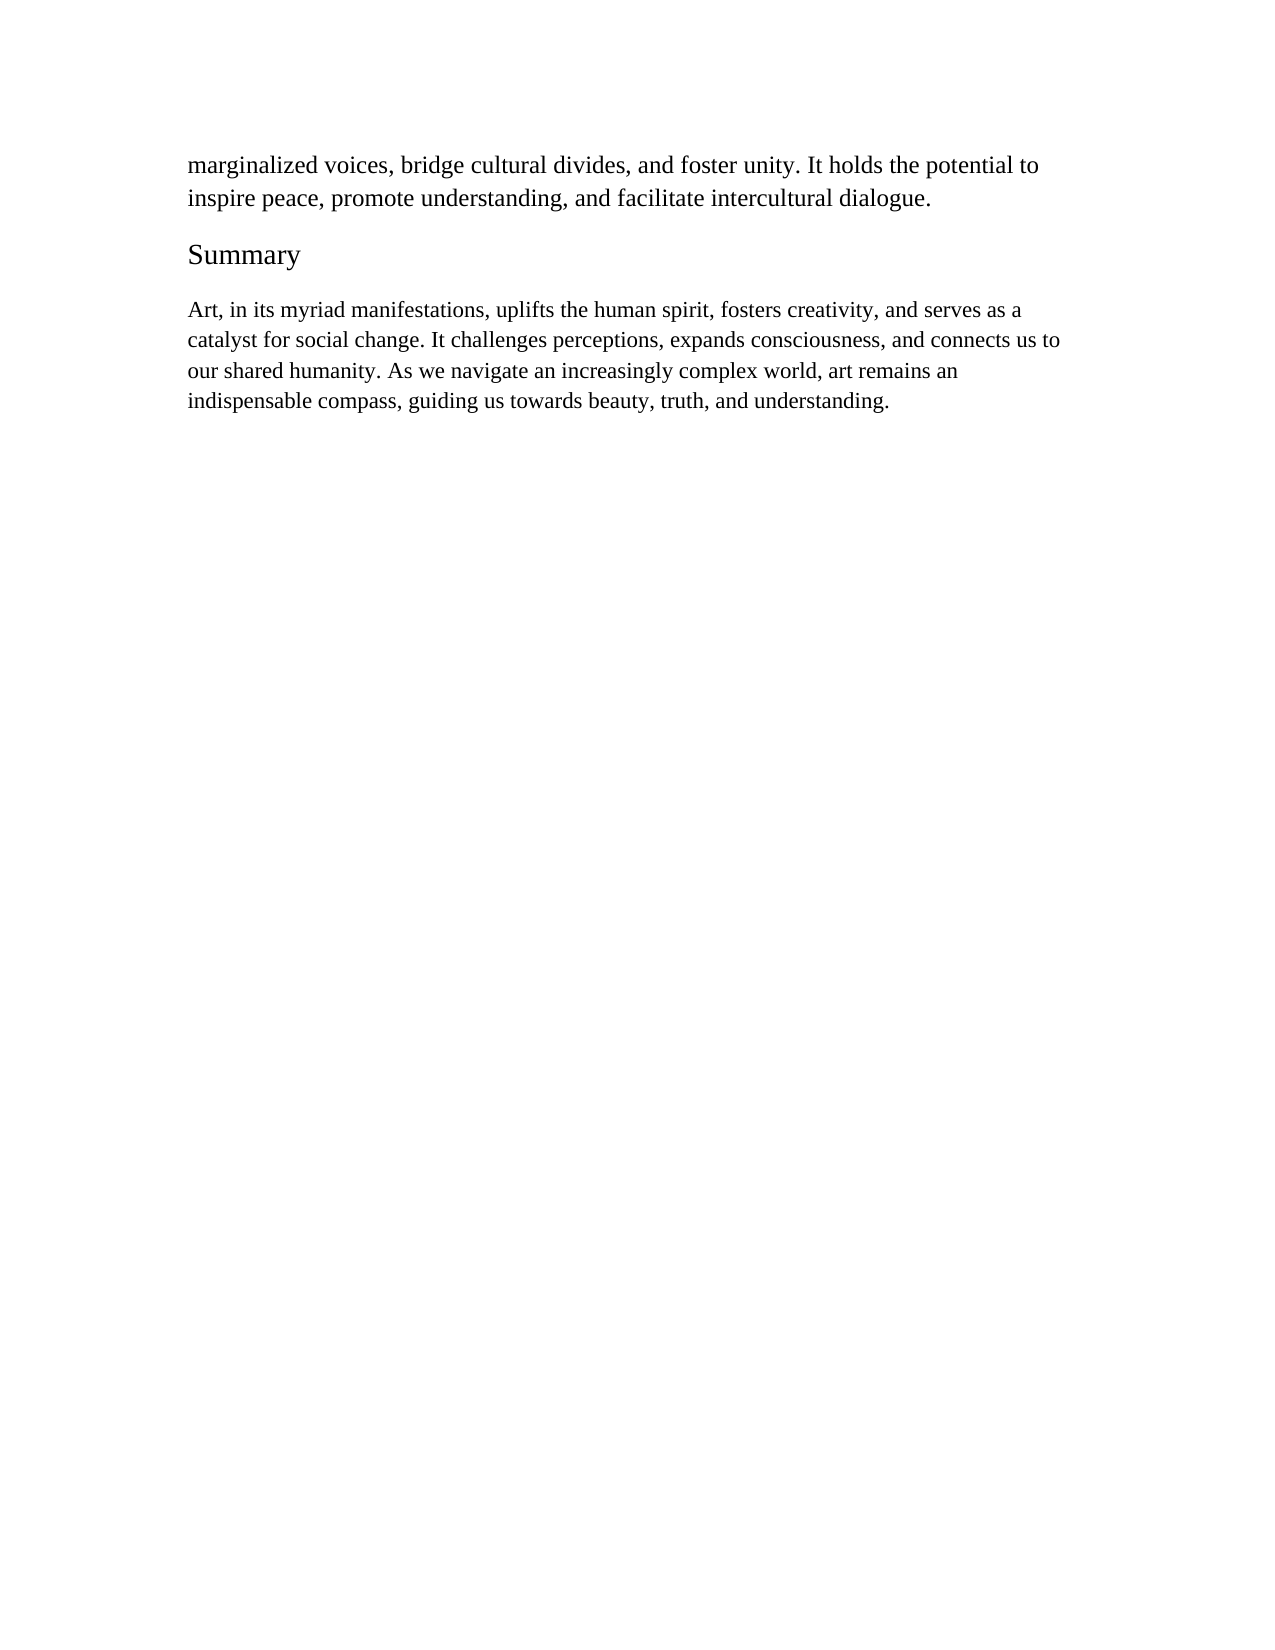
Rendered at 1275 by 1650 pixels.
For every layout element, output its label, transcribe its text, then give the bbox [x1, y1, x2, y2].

text Art, in its myriad manifestations, uplifts the human spirit, fosters creativity, and serves as a catalyst for social change. It challenges perceptions, expands consciousness, and connects us to our shared humanity. As we navigate an increasingly complex world, art remains an indispensable compass, guiding us towards beauty, truth, and understanding. [187, 296, 1087, 413]
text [187, 150, 1087, 212]
text Summary [187, 237, 1087, 270]
